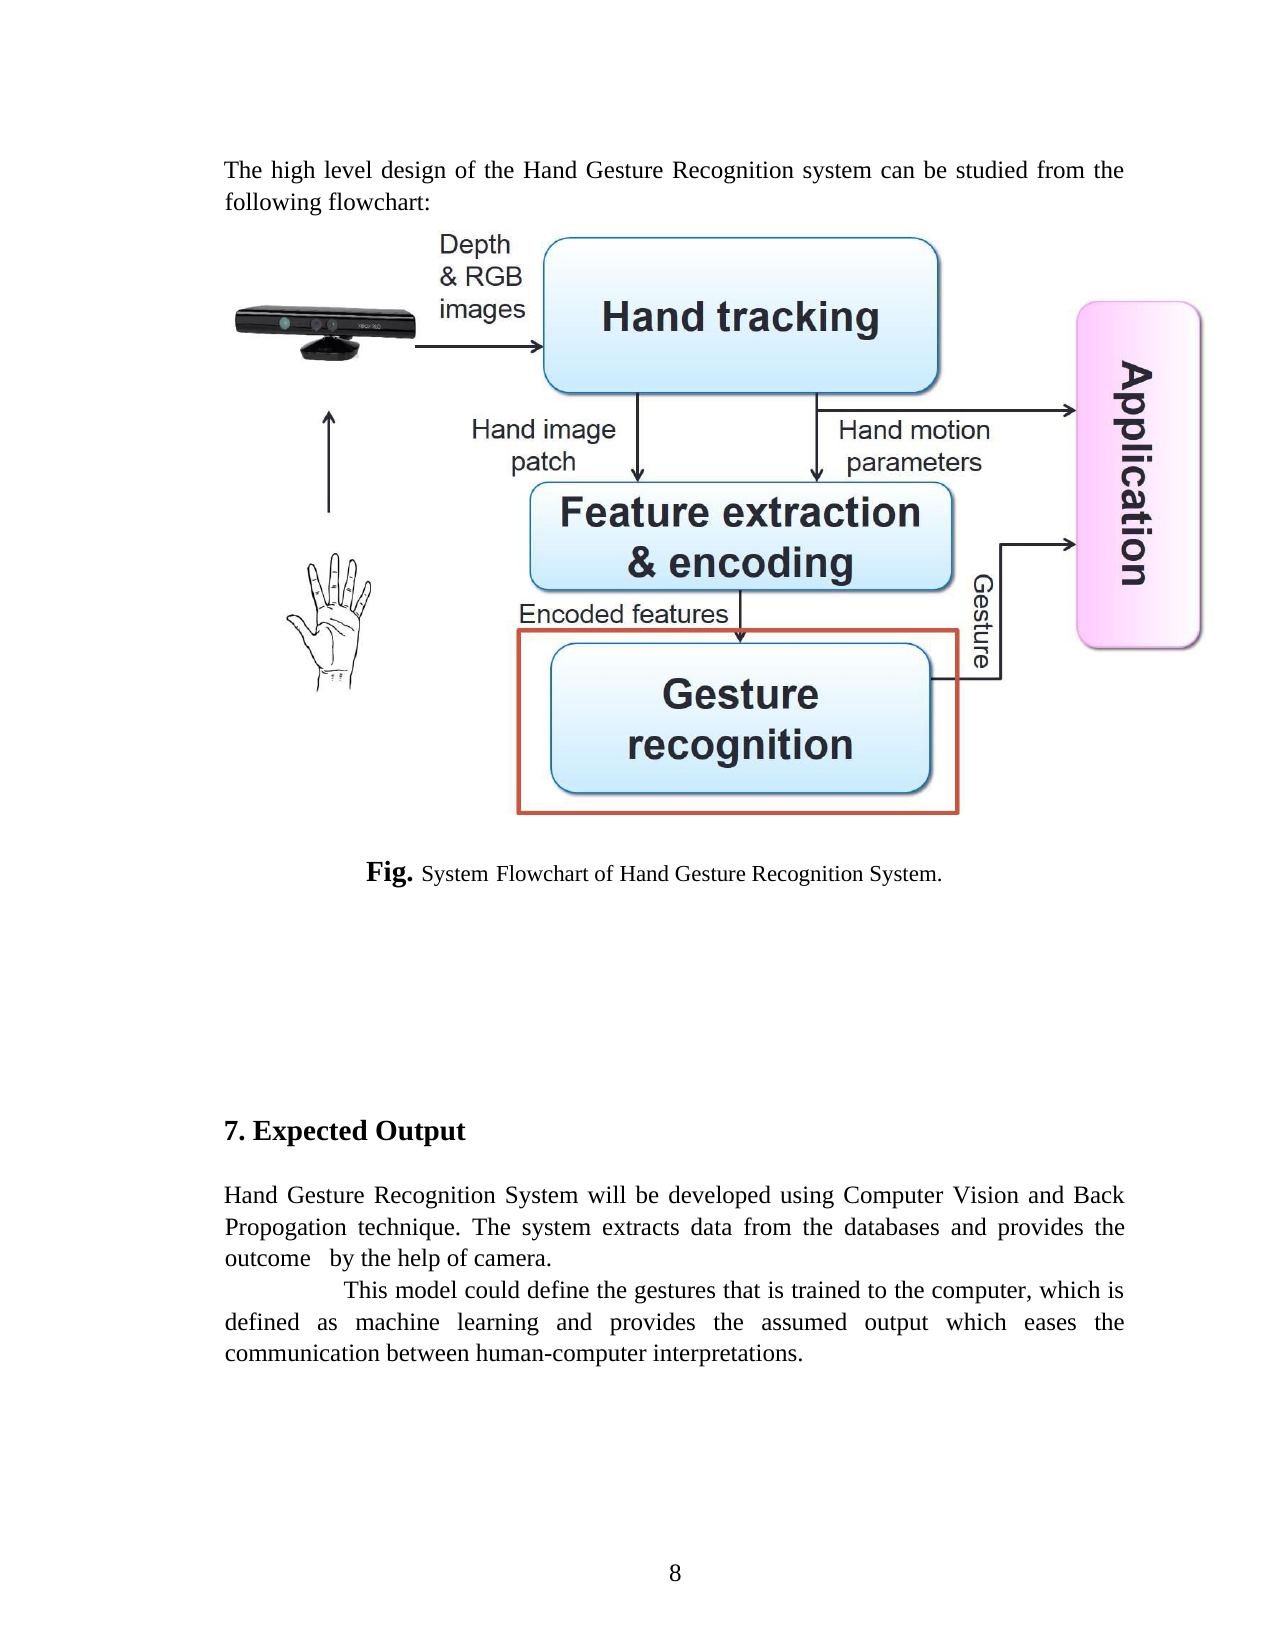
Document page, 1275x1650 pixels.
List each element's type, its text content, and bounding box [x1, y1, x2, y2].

text Fig. System Flowchart of Hand Gesture Recognition System. [366, 854, 1126, 888]
text Hand Gesture Recognition System will be developed using Computer Vision and Back Propogation technique. The system extracts data from the databases and provides the outcome by the help of camera. [223, 1180, 1126, 1272]
text This model could define the gestures that is trained to the computer, which is defined as machine learning and provides the assumed output which eases the communication between human-computer interpretations. [223, 1275, 1126, 1367]
subtitle 7. Expected Output [223, 1113, 1125, 1147]
text The high level design of the Hand Gesture Recognition system can be studied from the following flowchart: [223, 155, 1126, 216]
picture [231, 218, 1207, 815]
